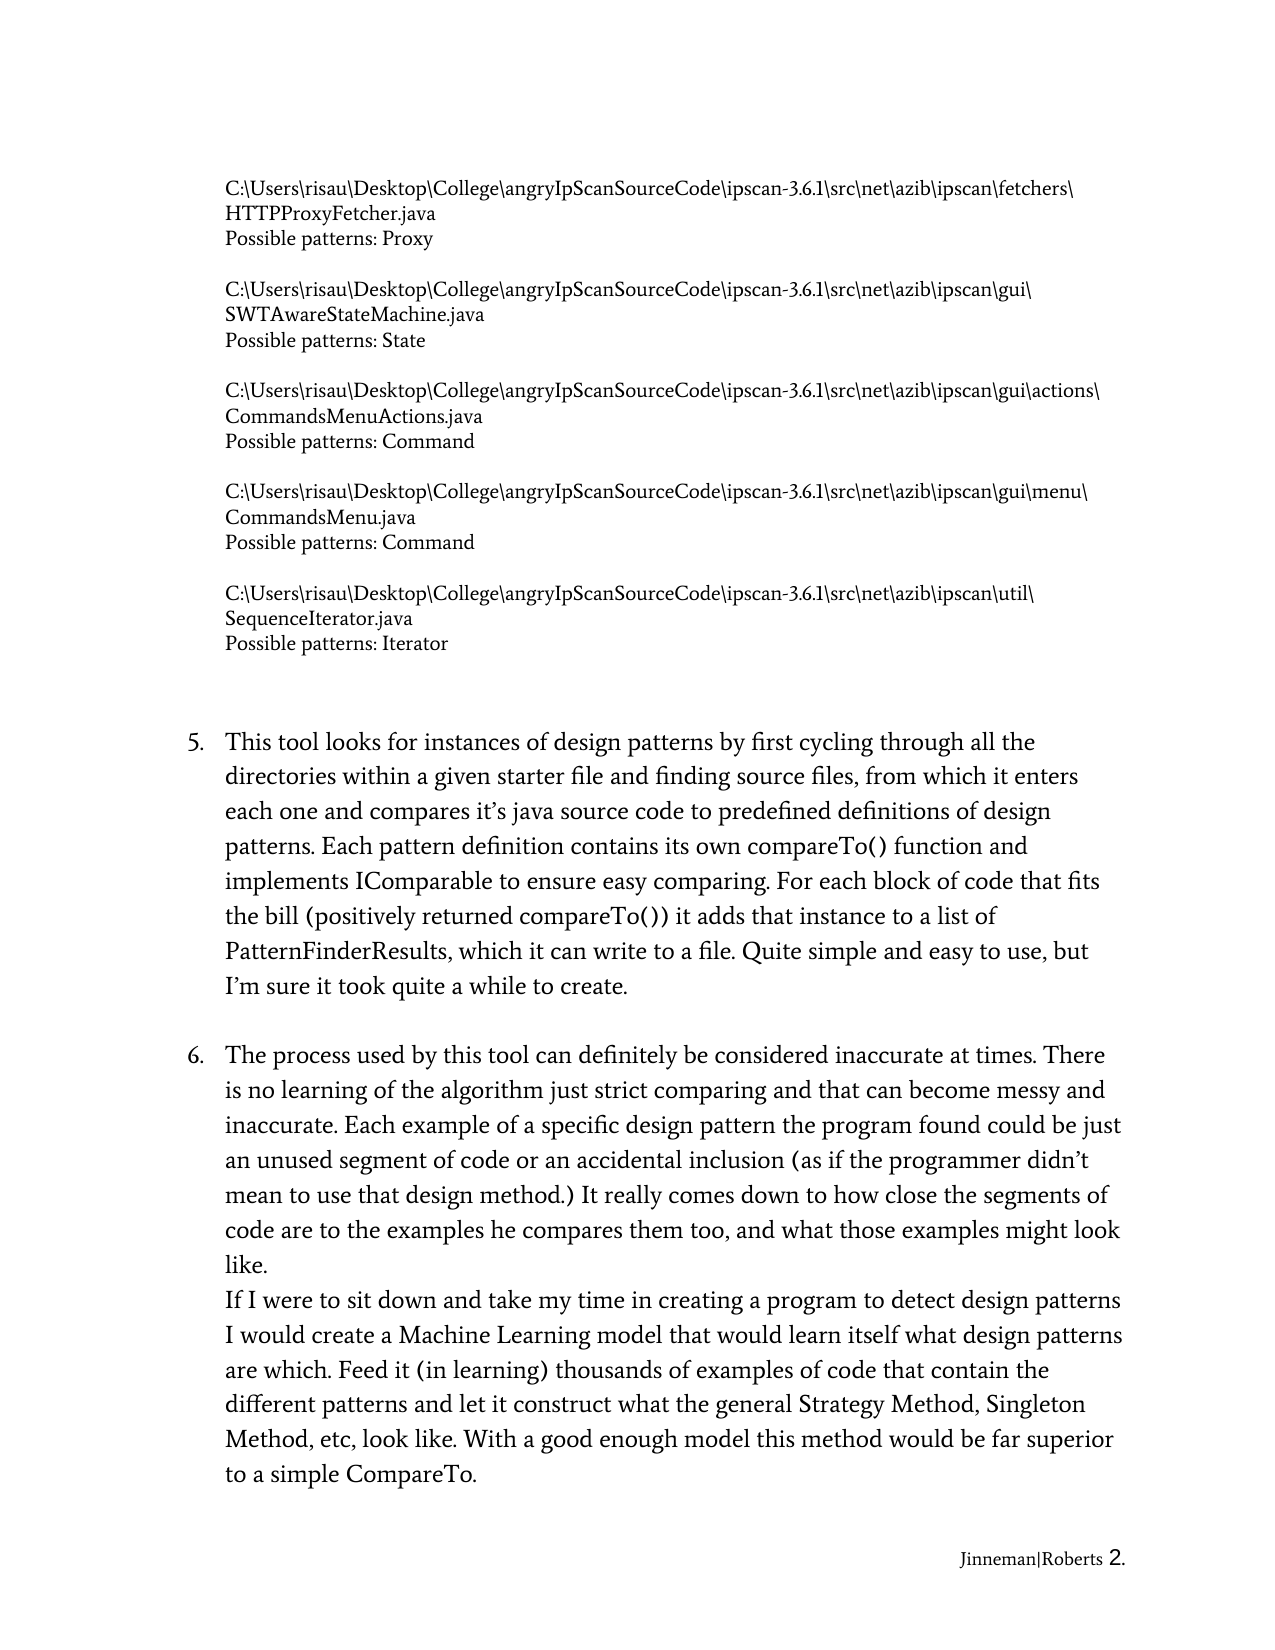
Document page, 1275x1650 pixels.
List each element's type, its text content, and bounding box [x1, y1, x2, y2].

text C:\Users\risau\Desktop\College\angryIpScanSourceCode\ipscan-3.6.1\src\net\azib\ipscan\fetchers\HTTPProxyFetcher.java [225, 175, 1125, 226]
text Possible patterns: State [225, 327, 1125, 352]
text C:\Users\risau\Desktop\College\angryIpScanSourceCode\ipscan-3.6.1\src\net\azib\ipscan\gui\actions\CommandsMenuActions.java [225, 378, 1125, 428]
list This tool looks for instances of design patterns by first cycling through all the directories within a given starter file and finding source files, from which it enters each one and compares it’s java source code to predefined definitions of design patterns. Each pattern definition contains its own compareTo() function and implements IComparable to ensure easy comparing. For each block of code that fits the bill (positively returned compareTo()) it adds that instance to a list of PatternFinderResults, which it can write to a file. Quite simple and easy to use, but I’m sure it took quite a while to create. [187, 726, 1125, 1001]
text Possible patterns: Iterator [225, 631, 1125, 656]
text Possible patterns: Proxy [225, 226, 1125, 251]
text C:\Users\risau\Desktop\College\angryIpScanSourceCode\ipscan-3.6.1\src\net\azib\ipscan\util\SequenceIterator.java [225, 580, 1125, 631]
list The process used by this tool can definitely be considered inaccurate at times. There is no learning of the algorithm just strict comparing and that can become messy and inaccurate. Each example of a specific design pattern the program found could be just an unused segment of code or an accidental inclusion (as if the programmer didn’t mean to use that design method.) It really comes down to how close the segments of code are to the examples he compares them too, and what those examples might look like. If I were to sit down and take my time in creating a program to detect design patterns I would create a Machine Learning model that would learn itself what design patterns are which. Feed it (in learning) thousands of examples of code that contain the different patterns and let it construct what the general Strategy Method, Singleton Method, etc, look like. With a good enough model this method would be far superior to a simple CompareTo. [187, 1040, 1125, 1489]
text Possible patterns: Command [225, 530, 1125, 555]
text C:\Users\risau\Desktop\College\angryIpScanSourceCode\ipscan-3.6.1\src\net\azib\ipscan\gui\menu\CommandsMenu.java [225, 479, 1125, 530]
text C:\Users\risau\Desktop\College\angryIpScanSourceCode\ipscan-3.6.1\src\net\azib\ipscan\gui\SWTAwareStateMachine.java [225, 277, 1125, 327]
text Possible patterns: Command [225, 428, 1125, 454]
